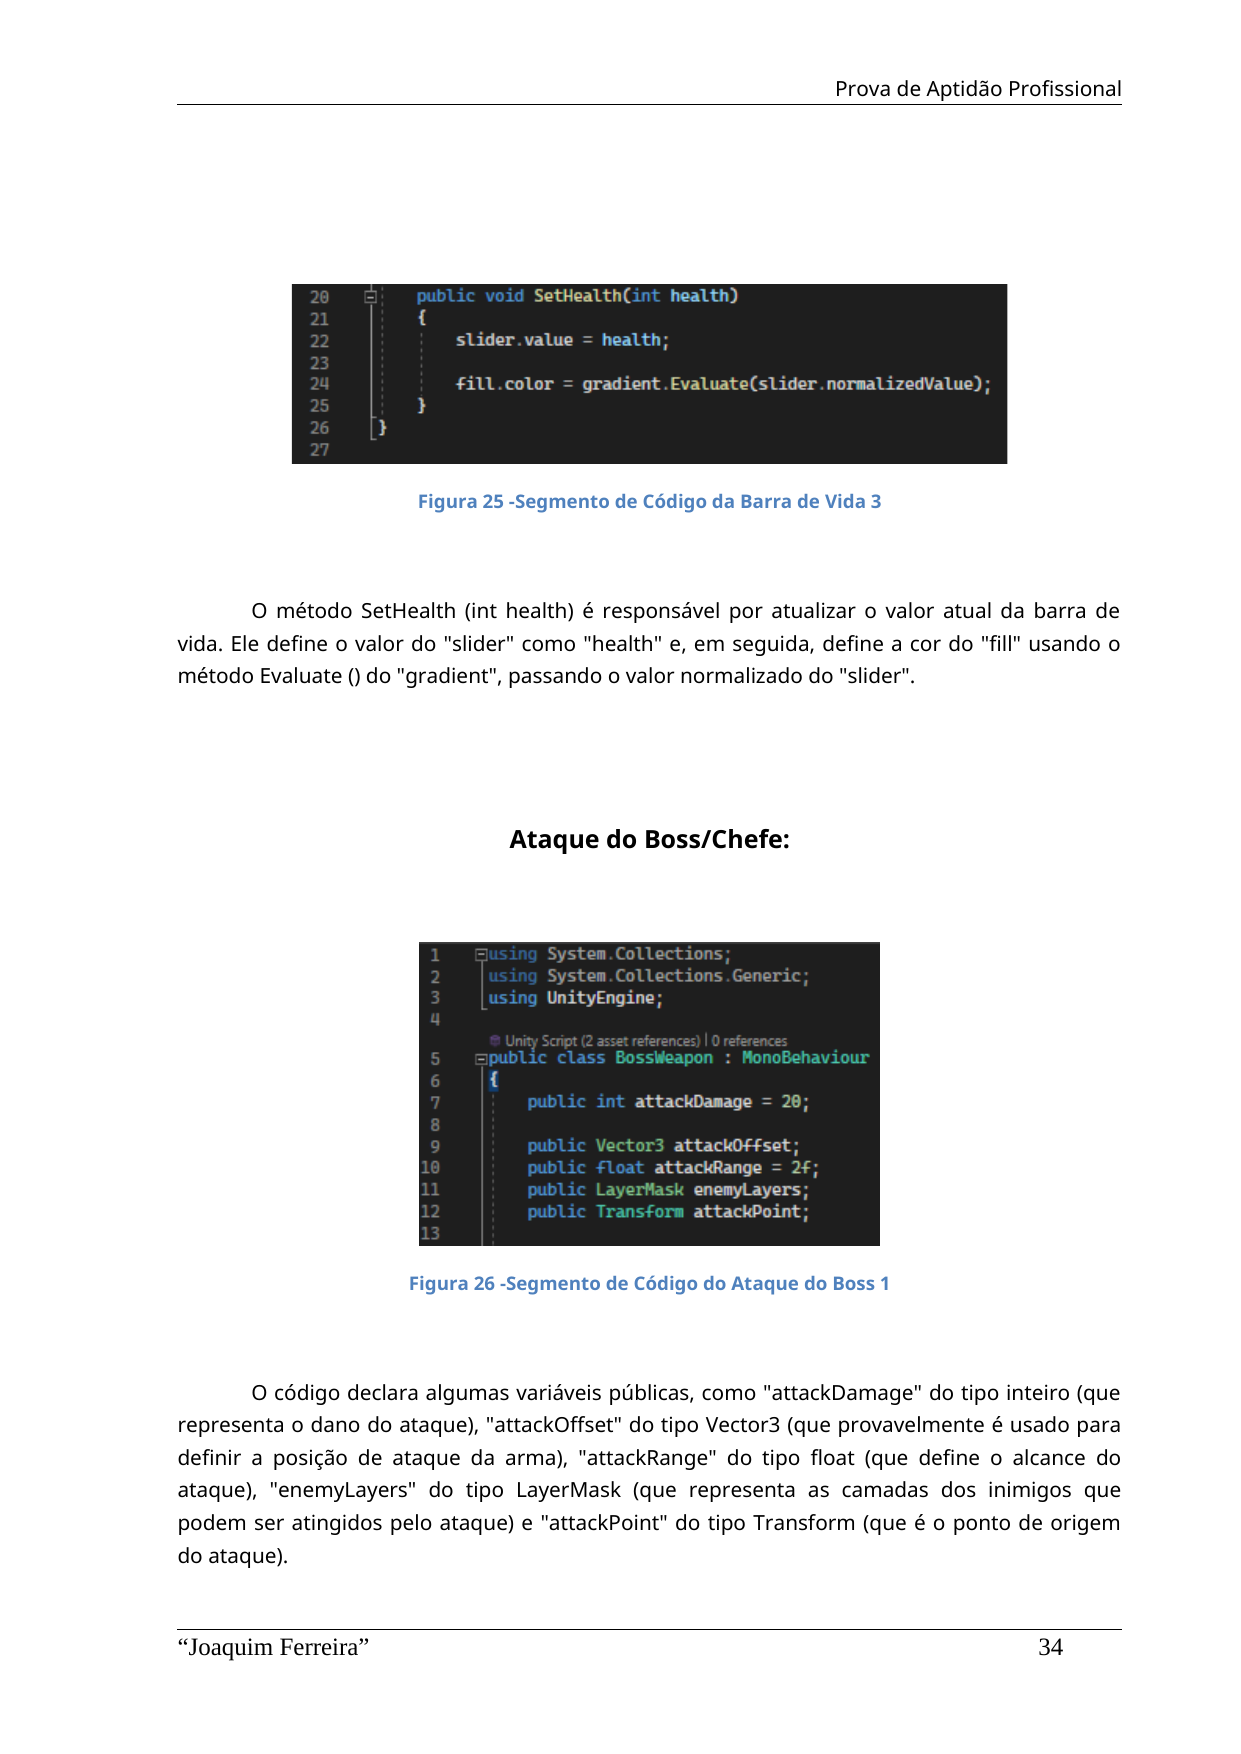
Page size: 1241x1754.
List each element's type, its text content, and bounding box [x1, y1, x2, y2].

text O método SetHealth (int health) é responsável por atualizar o valor atual da barra de vida. Ele define o valor do "slider" como "health" e, em seguida, define a cor do "fill" usando o método Evaluate () do "gradient", passando o valor normalizado do "slider". [177, 596, 1122, 690]
text O código declara algumas variáveis públicas, como "attackDamage" do tipo inteiro (que representa o dano do ataque), "attackOffset" do tipo Vector3 (que provavelmente é usado para definir a posição de ataque da arma), "attackRange" do tipo float (que define o alcance do ataque), "enemyLayers" do tipo LayerMask (que representa as camadas dos inimigos que podem ser atingidos pelo ataque) e "attackPoint" do tipo Transform (que é o ponto de origem do ataque). [177, 1378, 1122, 1569]
text Ataque do Boss/Chefe: [177, 822, 1122, 856]
picture [291, 284, 1008, 464]
picture [419, 942, 880, 1246]
